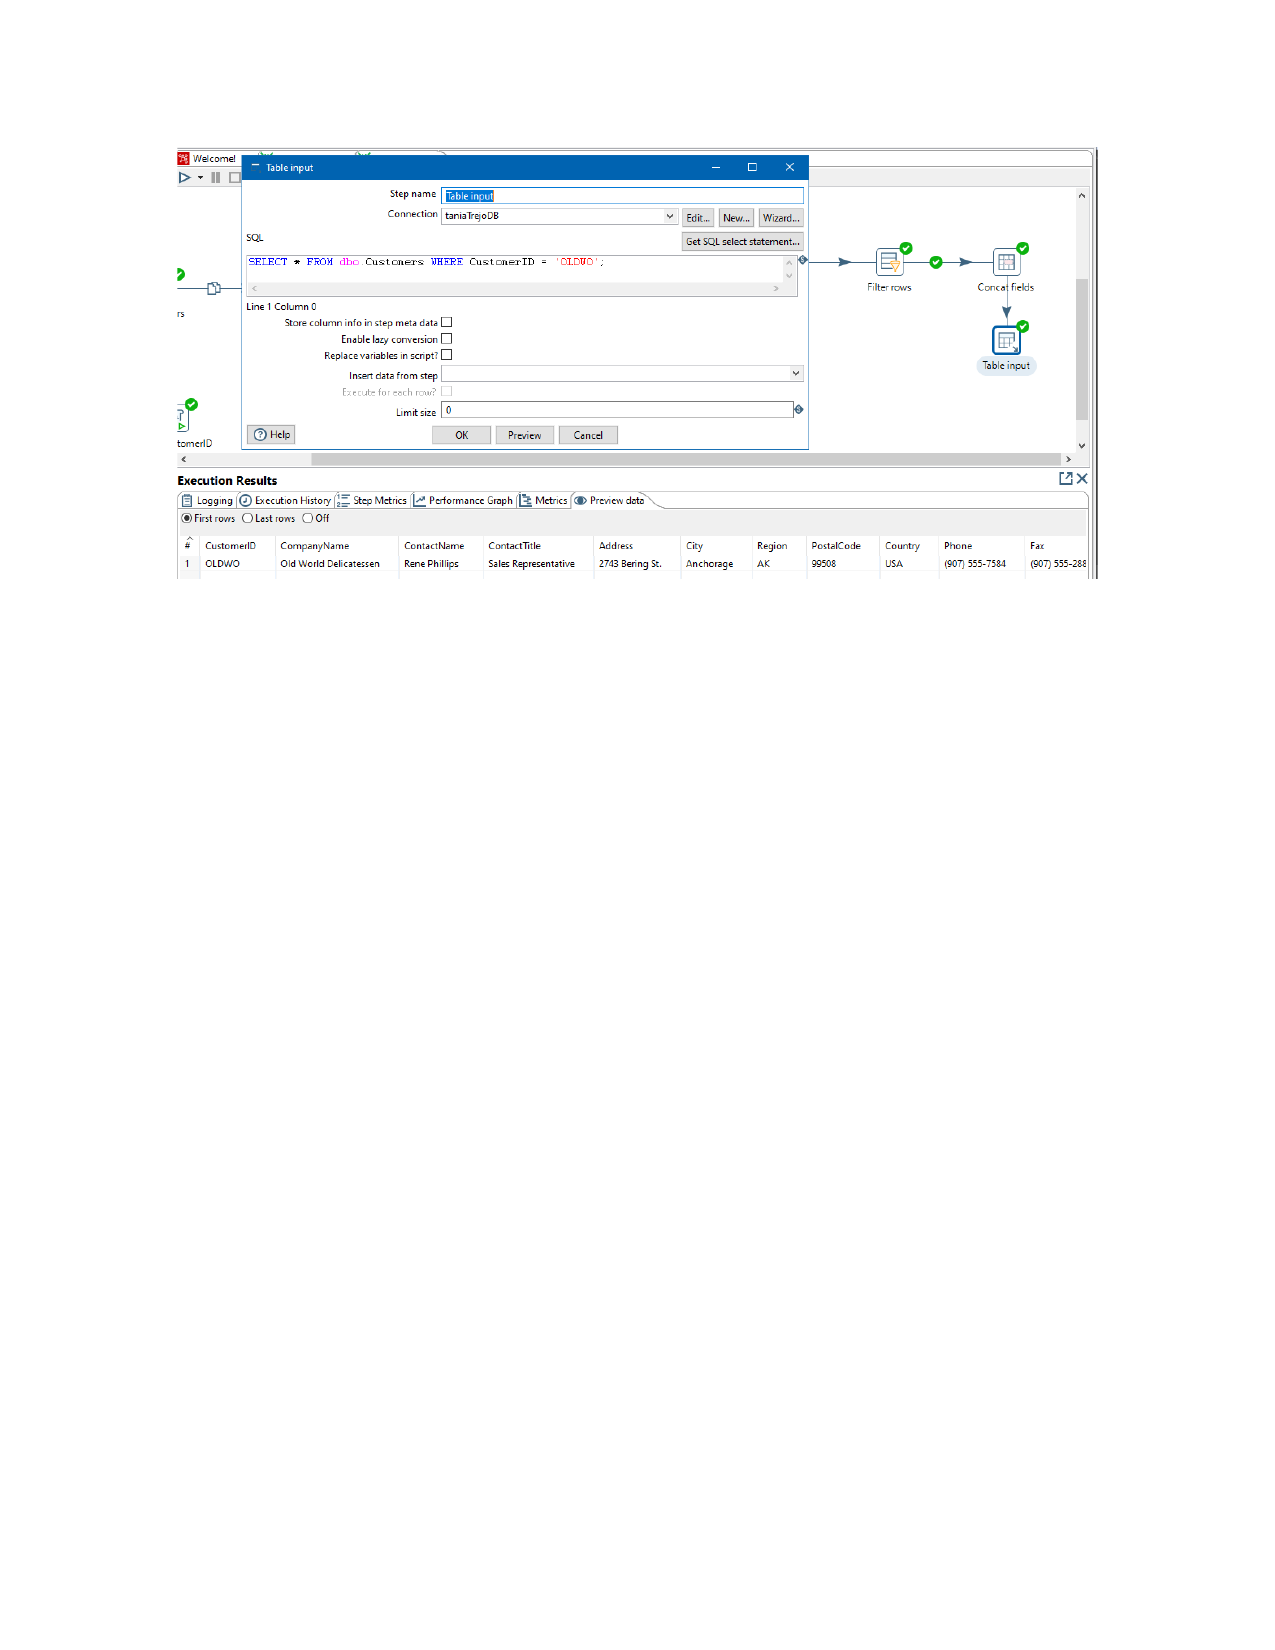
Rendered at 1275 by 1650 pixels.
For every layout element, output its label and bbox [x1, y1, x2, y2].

picture [177, 147, 1098, 579]
